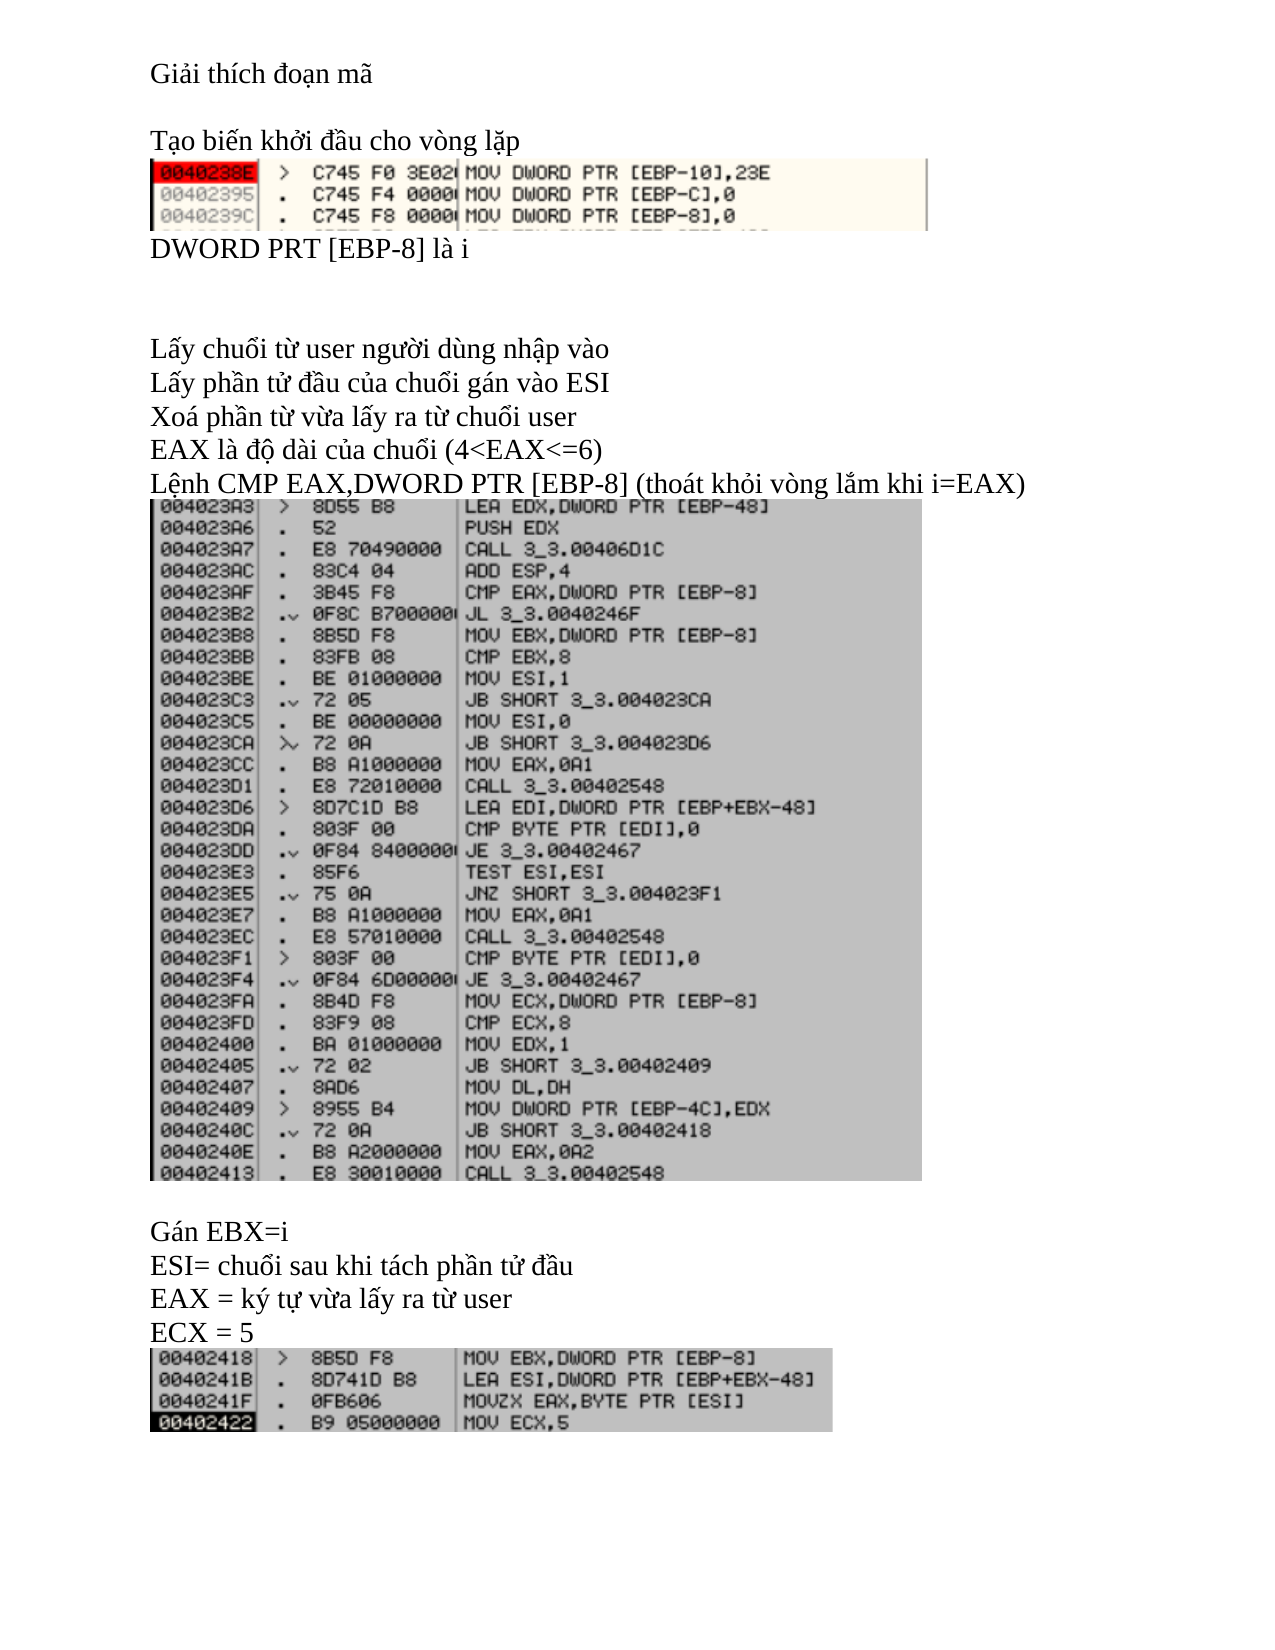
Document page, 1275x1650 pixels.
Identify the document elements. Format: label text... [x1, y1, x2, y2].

text EAX = ký tự vừa lấy ra từ user [150, 1281, 1125, 1315]
picture [150, 156, 929, 231]
text Lấy chuổi từ user người dùng nhập vào [150, 332, 1125, 365]
picture [150, 499, 922, 1181]
text Xoá phần từ vừa lấy ra từ chuổi user [150, 399, 1125, 432]
text Gán EBX=i [150, 1214, 1125, 1248]
text Lấy phần tử đầu của chuổi gán vào ESI [150, 365, 1125, 399]
text Tạo biến khởi đầu cho vòng lặp [150, 123, 1125, 157]
text Lệnh CMP EAX,DWORD PTR [EBP-8] (thoát khỏi vòng lắm khi i=EAX) [150, 466, 1125, 499]
text ESI= chuổi sau khi tách phần tử đầu [150, 1248, 1125, 1281]
text DWORD PRT [EBP-8] là i [150, 231, 1125, 264]
picture [150, 1348, 833, 1432]
text EAX là độ dài của chuổi (4<EAX<=6) [150, 432, 1125, 466]
text Giải thích đoạn mã [150, 56, 1125, 90]
text ECX = 5 [150, 1315, 1125, 1348]
